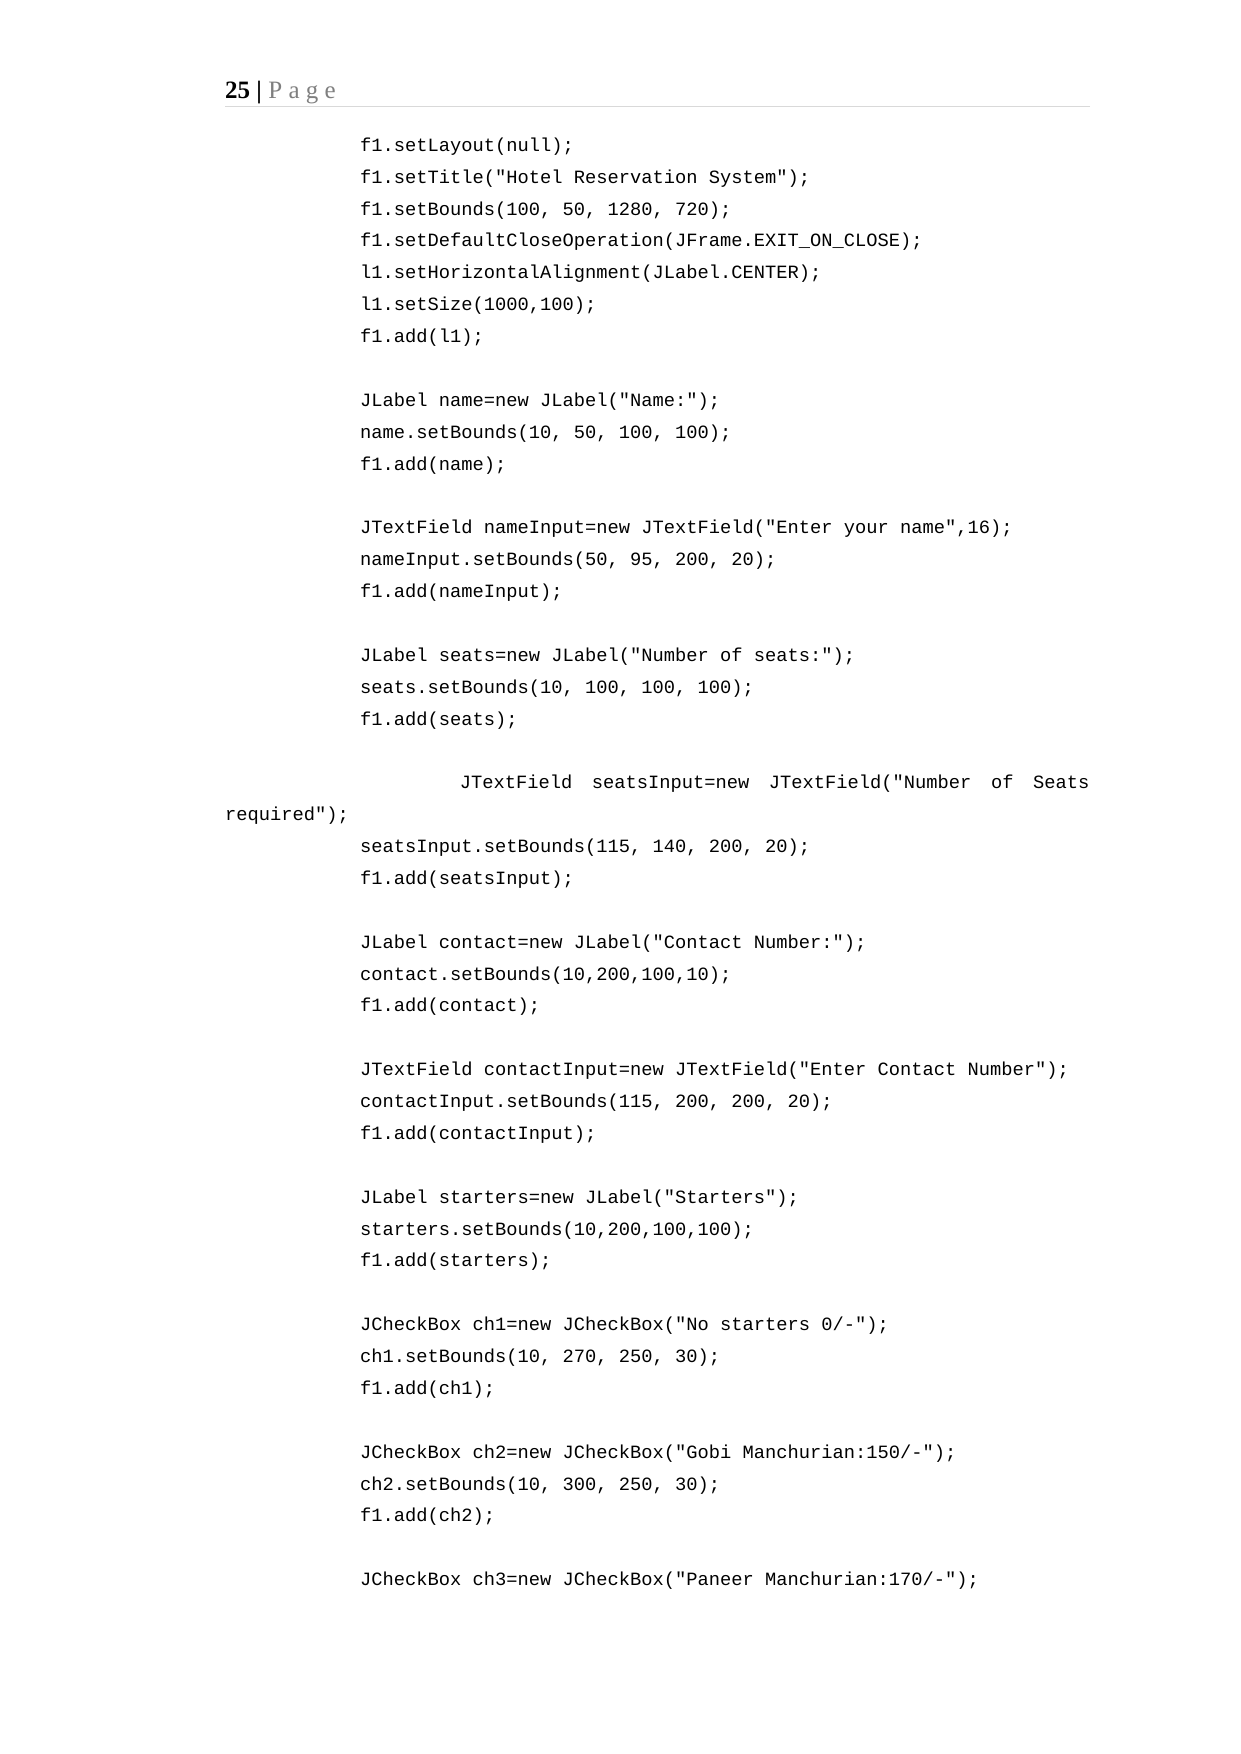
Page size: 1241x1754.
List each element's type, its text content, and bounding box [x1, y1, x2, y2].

text JTextField nameInput=new JTextField("Enter your name",16); [225, 518, 1090, 539]
text f1.add(ch2); [225, 1506, 1090, 1527]
text JLabel starters=new JLabel("Starters"); [225, 1187, 1090, 1209]
text seatsInput.setBounds(115, 140, 200, 20); [225, 837, 1090, 858]
text contactInput.setBounds(115, 200, 200, 20); [225, 1092, 1090, 1113]
text f1.add(contactInput); [225, 1124, 1090, 1145]
text f1.add(ch1); [225, 1379, 1090, 1400]
text JCheckBox ch3=new JCheckBox("Paneer Manchurian:170/-"); [225, 1570, 1090, 1591]
text f1.add(seatsInput); [225, 869, 1090, 890]
text starters.setBounds(10,200,100,100); [225, 1219, 1090, 1241]
text f1.add(nameInput); [225, 582, 1090, 603]
text contact.setBounds(10,200,100,10); [225, 964, 1090, 986]
text ch1.setBounds(10, 270, 250, 30); [225, 1347, 1090, 1368]
text JCheckBox ch1=new JCheckBox("No starters 0/-"); [225, 1315, 1090, 1336]
text f1.add(contact); [225, 996, 1090, 1017]
text f1.add(l1); [225, 327, 1090, 348]
text nameInput.setBounds(50, 95, 200, 20); [225, 550, 1090, 571]
text f1.setDefaultCloseOperation(JFrame.EXIT_ON_CLOSE); [225, 231, 1090, 252]
text f1.add(name); [225, 454, 1090, 476]
text f1.add(starters); [225, 1251, 1090, 1272]
text ch2.setBounds(10, 300, 250, 30); [225, 1474, 1090, 1496]
text l1.setHorizontalAlignment(JLabel.CENTER); [225, 263, 1090, 284]
text seats.setBounds(10, 100, 100, 100); [225, 677, 1090, 699]
text f1.setTitle("Hotel Reservation System"); [225, 167, 1090, 189]
text JTextField seatsInput=new JTextField("Number of Seats required"); [225, 773, 1090, 826]
text JTextField contactInput=new JTextField("Enter Contact Number"); [225, 1060, 1090, 1081]
text f1.setBounds(100, 50, 1280, 720); [225, 199, 1090, 221]
text JLabel seats=new JLabel("Number of seats:"); [225, 646, 1090, 667]
text JLabel contact=new JLabel("Contact Number:"); [225, 932, 1090, 954]
text f1.setLayout(null); [225, 136, 1090, 157]
text f1.add(seats); [225, 709, 1090, 731]
text name.setBounds(10, 50, 100, 100); [225, 422, 1090, 444]
text JLabel name=new JLabel("Name:"); [225, 391, 1090, 412]
text l1.setSize(1000,100); [225, 295, 1090, 316]
text JCheckBox ch2=new JCheckBox("Gobi Manchurian:150/-"); [225, 1442, 1090, 1464]
